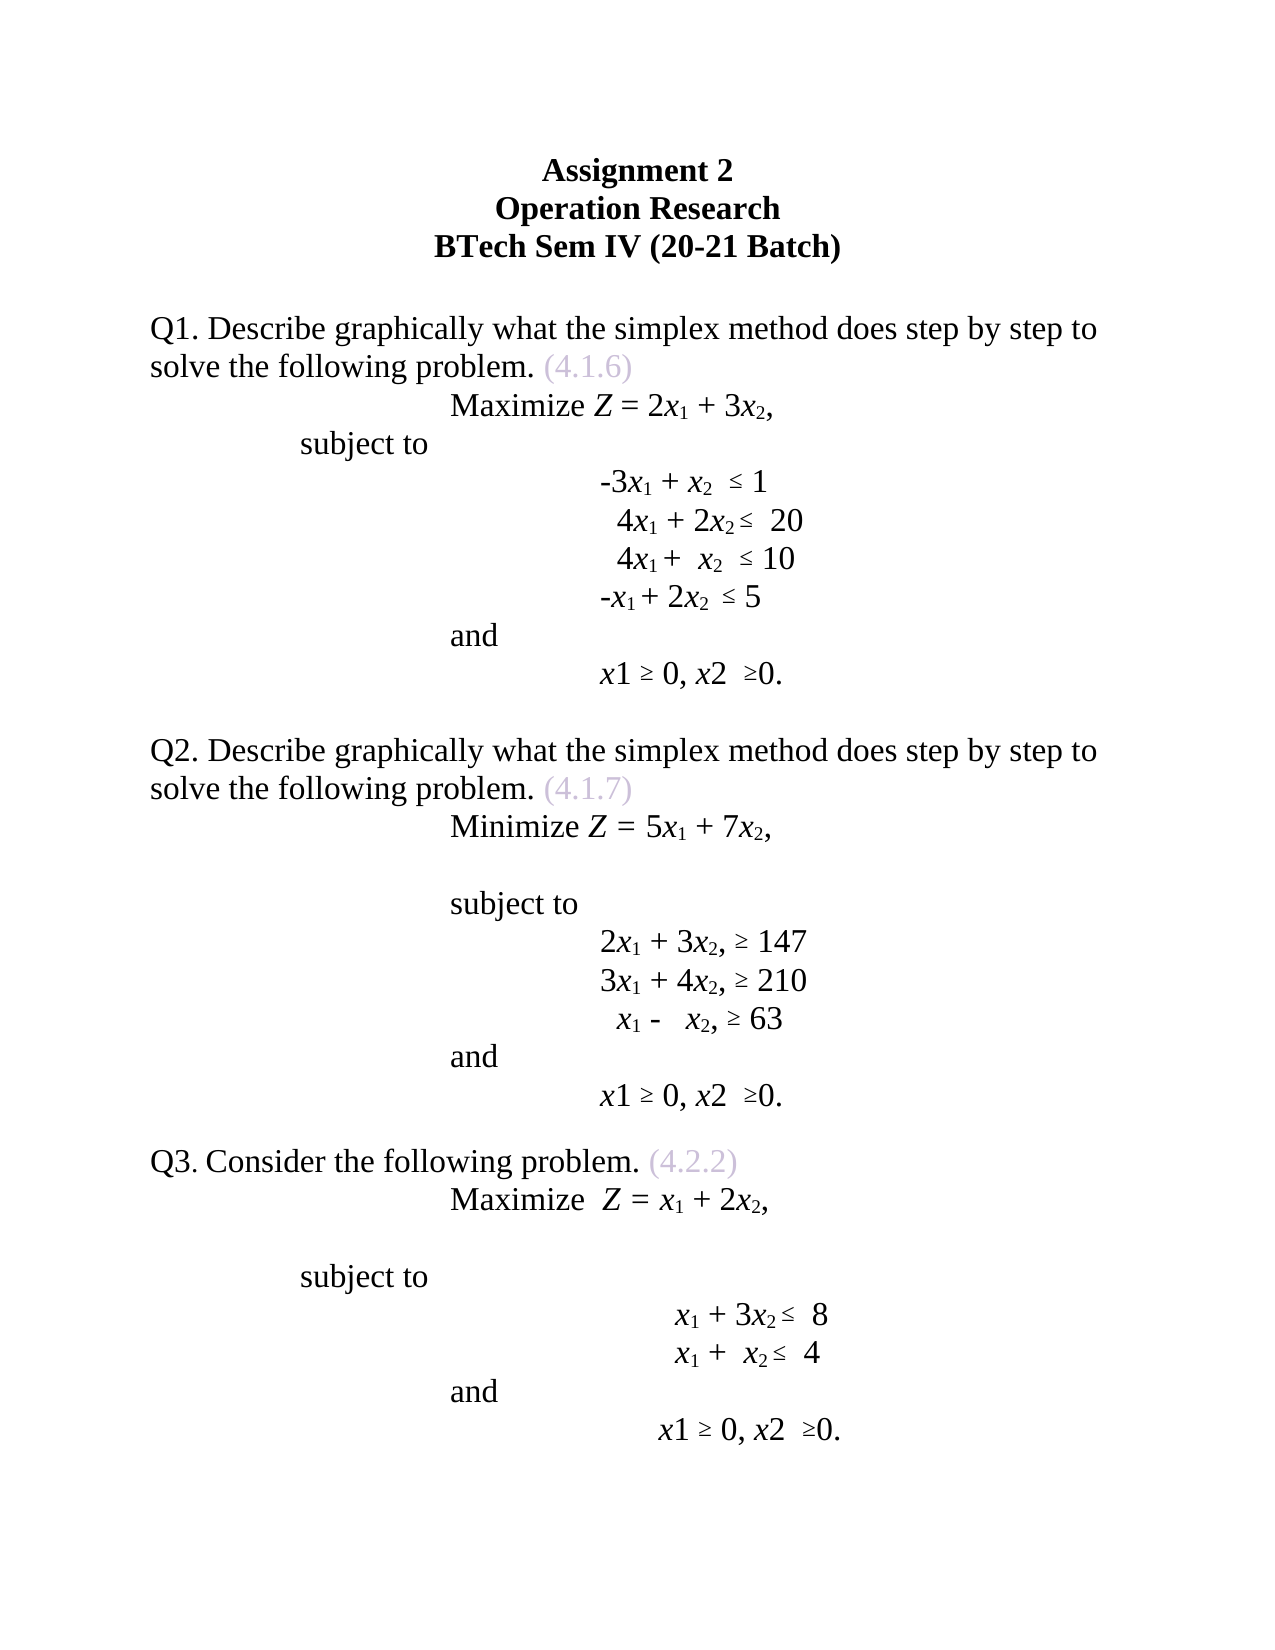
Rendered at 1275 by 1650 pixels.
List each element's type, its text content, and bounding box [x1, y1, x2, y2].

text Q2. Describe graphically what the simplex method does step by step to solve the following problem. (4.1.7) [150, 730, 1125, 806]
text Operation Research [150, 188, 1125, 227]
text Q1. Describe graphically what the simplex method does step by step to solve the following problem. (4.1.6) [150, 308, 1125, 385]
text and [375, 1036, 1125, 1075]
text Assignment 2 [150, 150, 1125, 188]
text BTech Sem IV (20-21 Batch) [150, 227, 1125, 265]
text _4x1 + x2 10 [525, 538, 1125, 576]
text Maximize Z = 2x1 + 3x2, [375, 385, 1125, 423]
text x1 0, x2 0. [525, 1075, 1125, 1113]
text Maximize Z = x1 + 2x2, [375, 1179, 1125, 1218]
text _4x1 + 2x2 20 [525, 500, 1125, 538]
text x1 - x2, 63 [375, 998, 1125, 1036]
text subject to [225, 423, 1125, 461]
text -3x1 + x2 1 [525, 461, 1125, 500]
text x1 0, x2 0. [525, 1409, 1125, 1448]
text subject to [225, 1256, 1125, 1294]
text -x1 + 2x2 5 [600, 576, 1125, 615]
text x1 0, x2 0. [525, 653, 1125, 691]
text subject to [375, 883, 1125, 921]
text x1 + x2 4 [600, 1333, 1125, 1371]
text Q3. Consider the following problem. (4.2.2) [150, 1141, 1125, 1179]
text and [375, 1371, 1125, 1409]
text 2x1 + 3x2, 147 [375, 921, 1125, 960]
text Minimize Z = 5x1 + 7x2, [375, 806, 1125, 845]
text x1 + 3x2 8 [600, 1294, 1125, 1333]
text and [375, 615, 1125, 653]
text 3x1 + 4x2, 210 [375, 960, 1125, 998]
